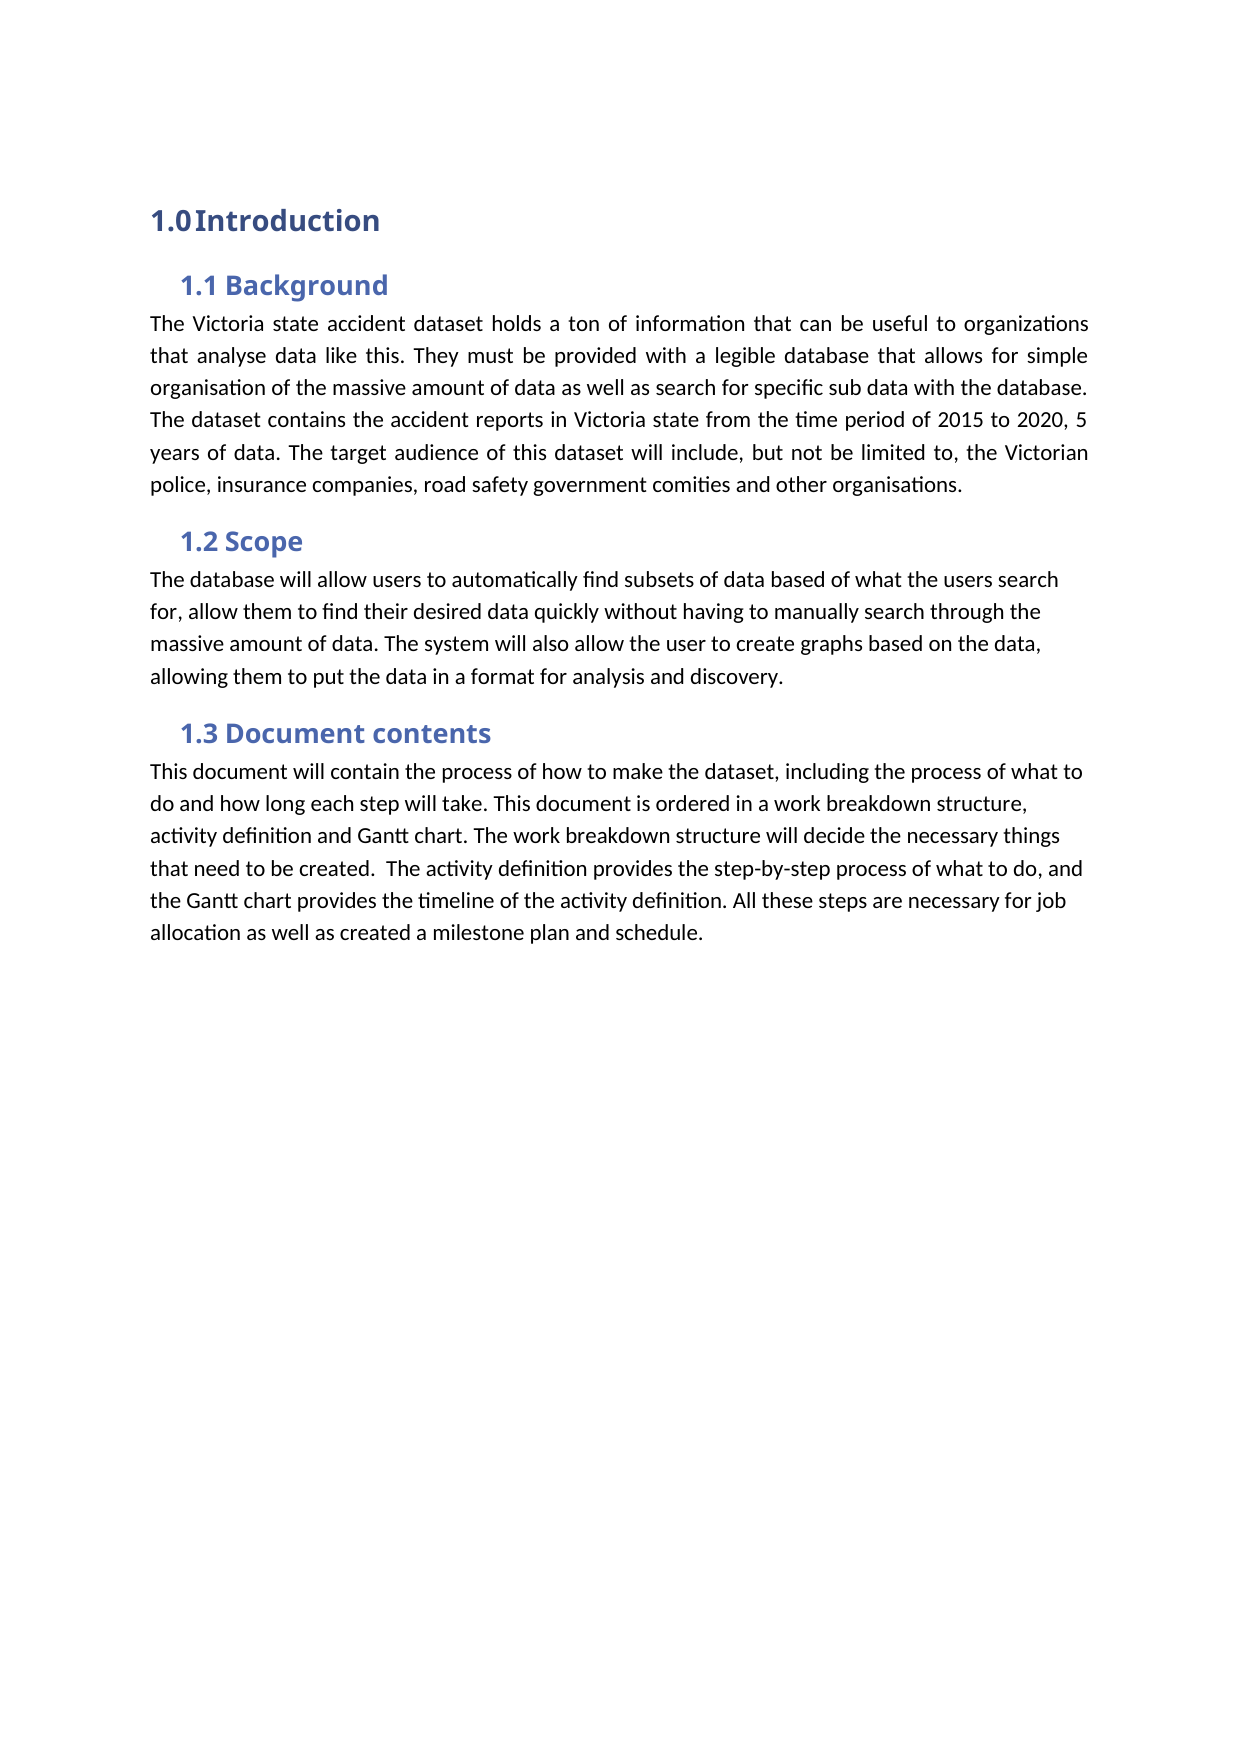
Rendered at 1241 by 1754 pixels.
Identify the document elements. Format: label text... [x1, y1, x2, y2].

subtitle Introduction [150, 200, 1090, 240]
subtitle Scope [179, 523, 1090, 560]
text The database will allow users to automatically find subsets of data based of what the users search for, allow them to find their desired data quickly without having to manually search through the massive amount of data. The system will also allow the user to create graphs based on the data, allowing them to put the data in a format for analysis and discovery. [150, 565, 1090, 690]
subtitle Document contents [179, 715, 1090, 752]
text This document will contain the process of how to make the dataset, including the process of what to do and how long each step will take. This document is ordered in a work breakdown structure, activity definition and Gantt chart. The work breakdown structure will decide the necessary things that need to be created. The activity definition provides the step-by-step process of what to do, and the Gantt chart provides the timeline of the activity definition. All these steps are necessary for job allocation as well as created a milestone plan and schedule. [150, 757, 1090, 946]
subtitle Background [179, 266, 1090, 303]
text The Victoria state accident dataset holds a ton of information that can be useful to organizations that analyse data like this. They must be provided with a legible database that allows for simple organisation of the massive amount of data as well as search for specific sub data with the database. The dataset contains the accident reports in Victoria state from the time period of 2015 to 2020, 5 years of data. The target audience of this dataset will include, but not be limited to, the Victorian police, insurance companies, road safety government comities and other organisations. [150, 309, 1090, 498]
